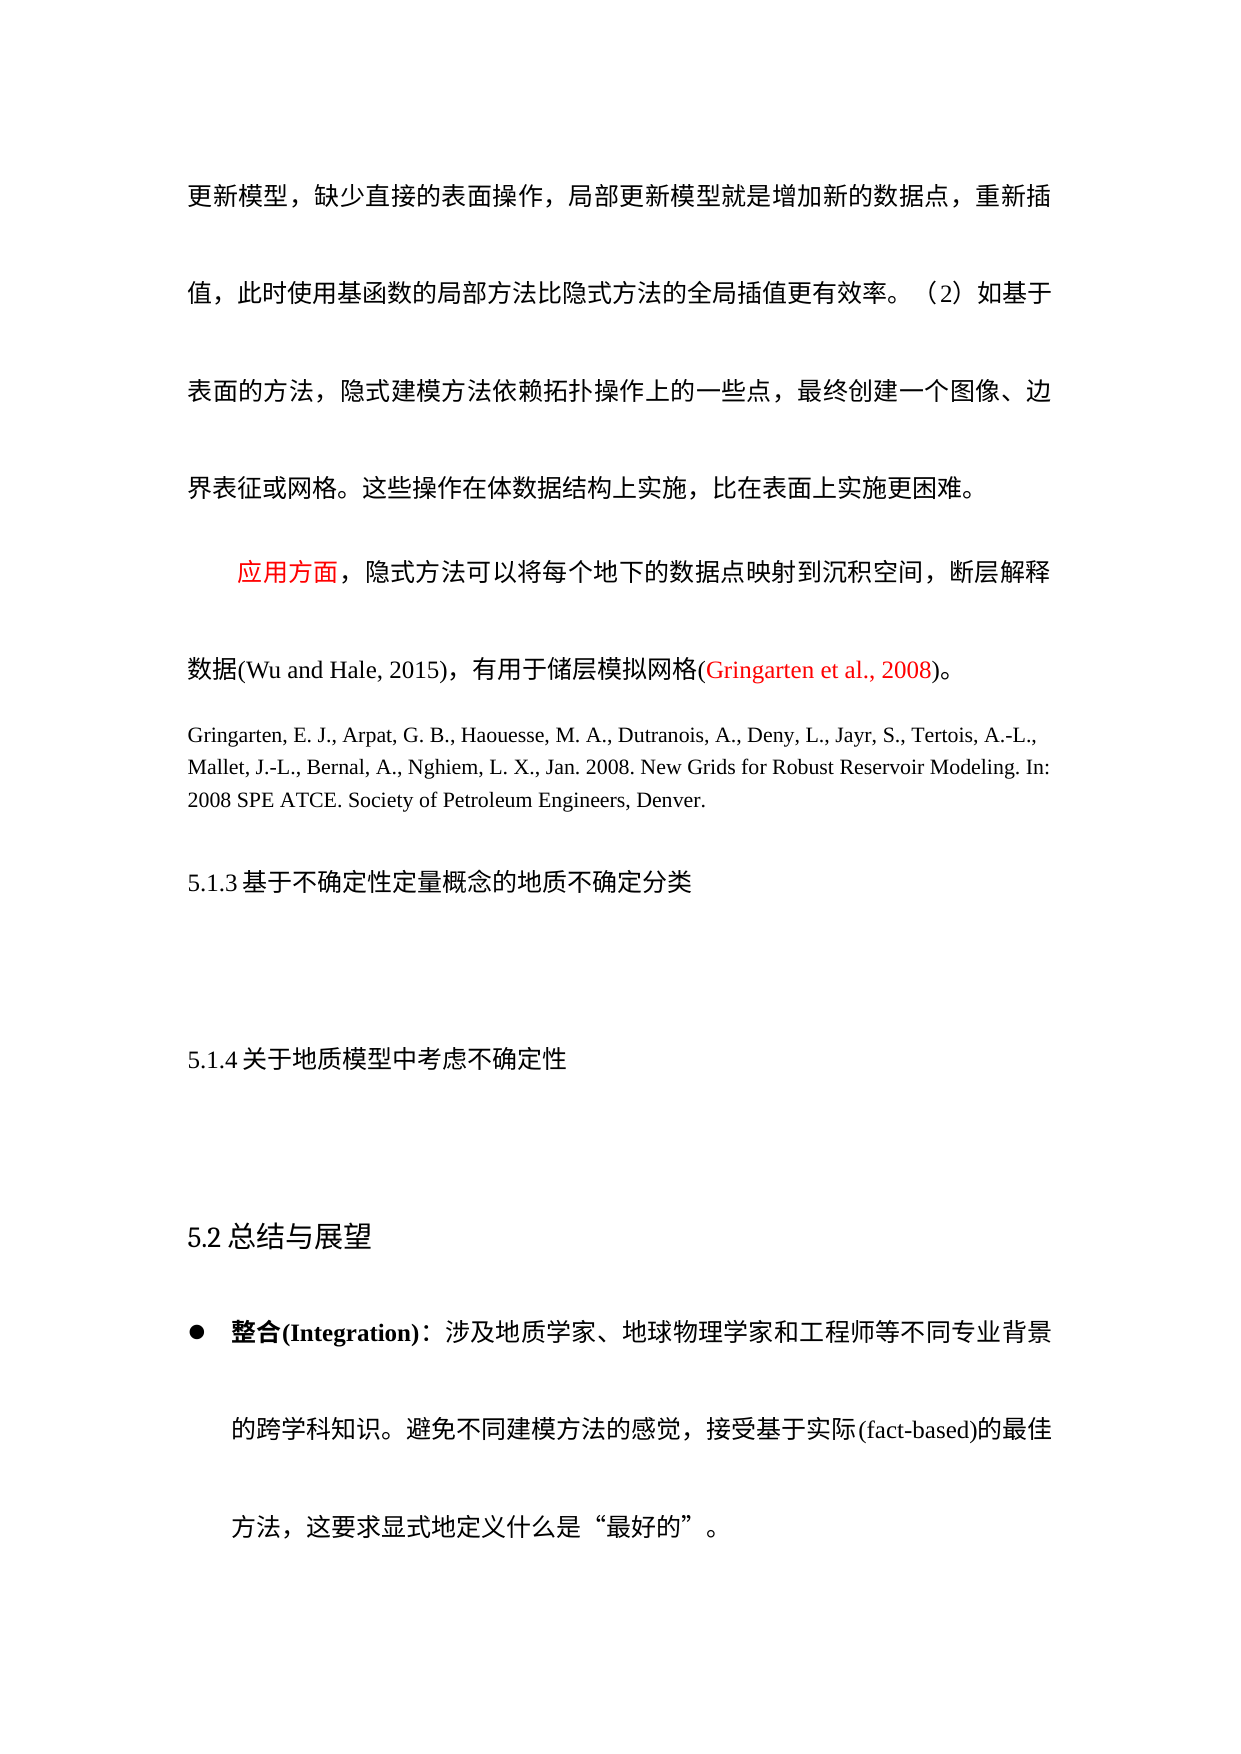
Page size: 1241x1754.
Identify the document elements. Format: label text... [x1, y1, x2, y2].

text Gringarten, E. J., Arpat, G. B., Haouesse, M. A., Dutranois, A., Deny, L., Jayr, S., Tertois, A.-L., Mallet, J.-L., Bernal, A., Nghiem, L. X., Jan. 2008. New Grids for Robust Reservoir Modeling. In: 2008 SPE ATCE. Society of Petroleum Engineers, Denver. [187, 718, 1053, 816]
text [187, 162, 1053, 519]
text 应用方面，隐式方法可以将每个地下的数据点映射到沉积空间，断层解释数据(Wu and Hale, 2015)，有用于储层模拟网格(Gringarten et al., 2008)。 [187, 538, 1053, 700]
subtitle 5.2总结与展望 [187, 1202, 1053, 1267]
text 5.1.4关于地质模型中考虑不确定性 [187, 1025, 1053, 1090]
list 整合(Integration)：涉及地质学家、地球物理学家和工程师等不同专业背景的跨学科知识。避免不同建模方法的感觉，接受基于实际(fact-based)的最佳方法，这要求显式地定义什么是“最好的”。 [187, 1298, 1053, 1558]
text 5.1.3基于不确定性定量概念的地质不确定分类 [187, 848, 1053, 913]
